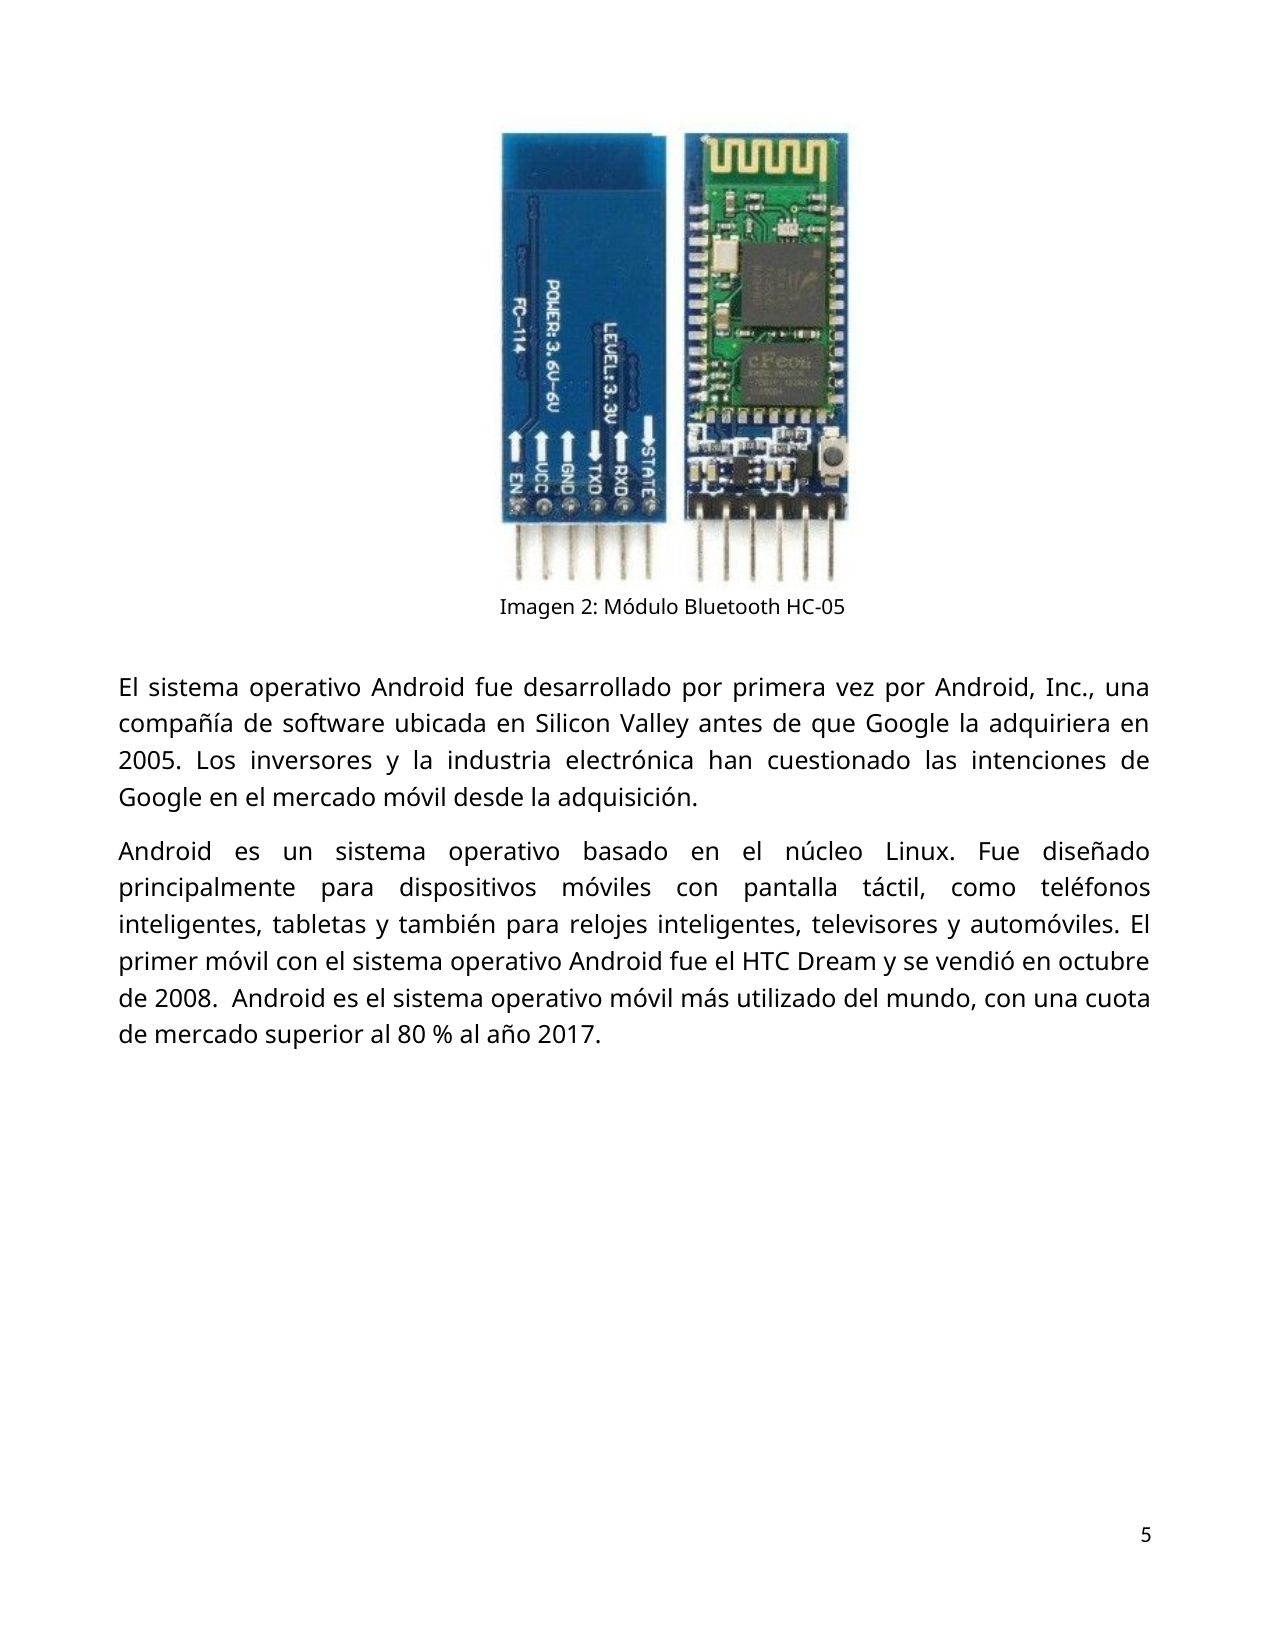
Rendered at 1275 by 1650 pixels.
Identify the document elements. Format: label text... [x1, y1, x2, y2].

list Imagen 2: Módulo Bluetooth HC-05 [193, 592, 1152, 620]
picture [482, 118, 863, 590]
text El sistema operativo Android fue desarrollado por primera vez por Android, Inc., una compañía de software ubicada en Silicon Valley antes de que Google la adquiriera en 2005. Los inversores y la industria electrónica han cuestionado las intenciones de Google en el mercado móvil desde la adquisición. [118, 669, 1152, 814]
text Android es un sistema operativo basado en el núcleo Linux. Fue diseñado principalmente para dispositivos móviles con pantalla táctil, como teléfonos inteligentes, tabletas y también para relojes inteligentes, televisores y automóviles. El primer móvil con el sistema operativo Android fue el HTC Dream y se vendió en octubre de 2008. Android es el sistema operativo móvil más utilizado del mundo, con una cuota de mercado superior al 80 % al año 2017. [118, 833, 1152, 1051]
